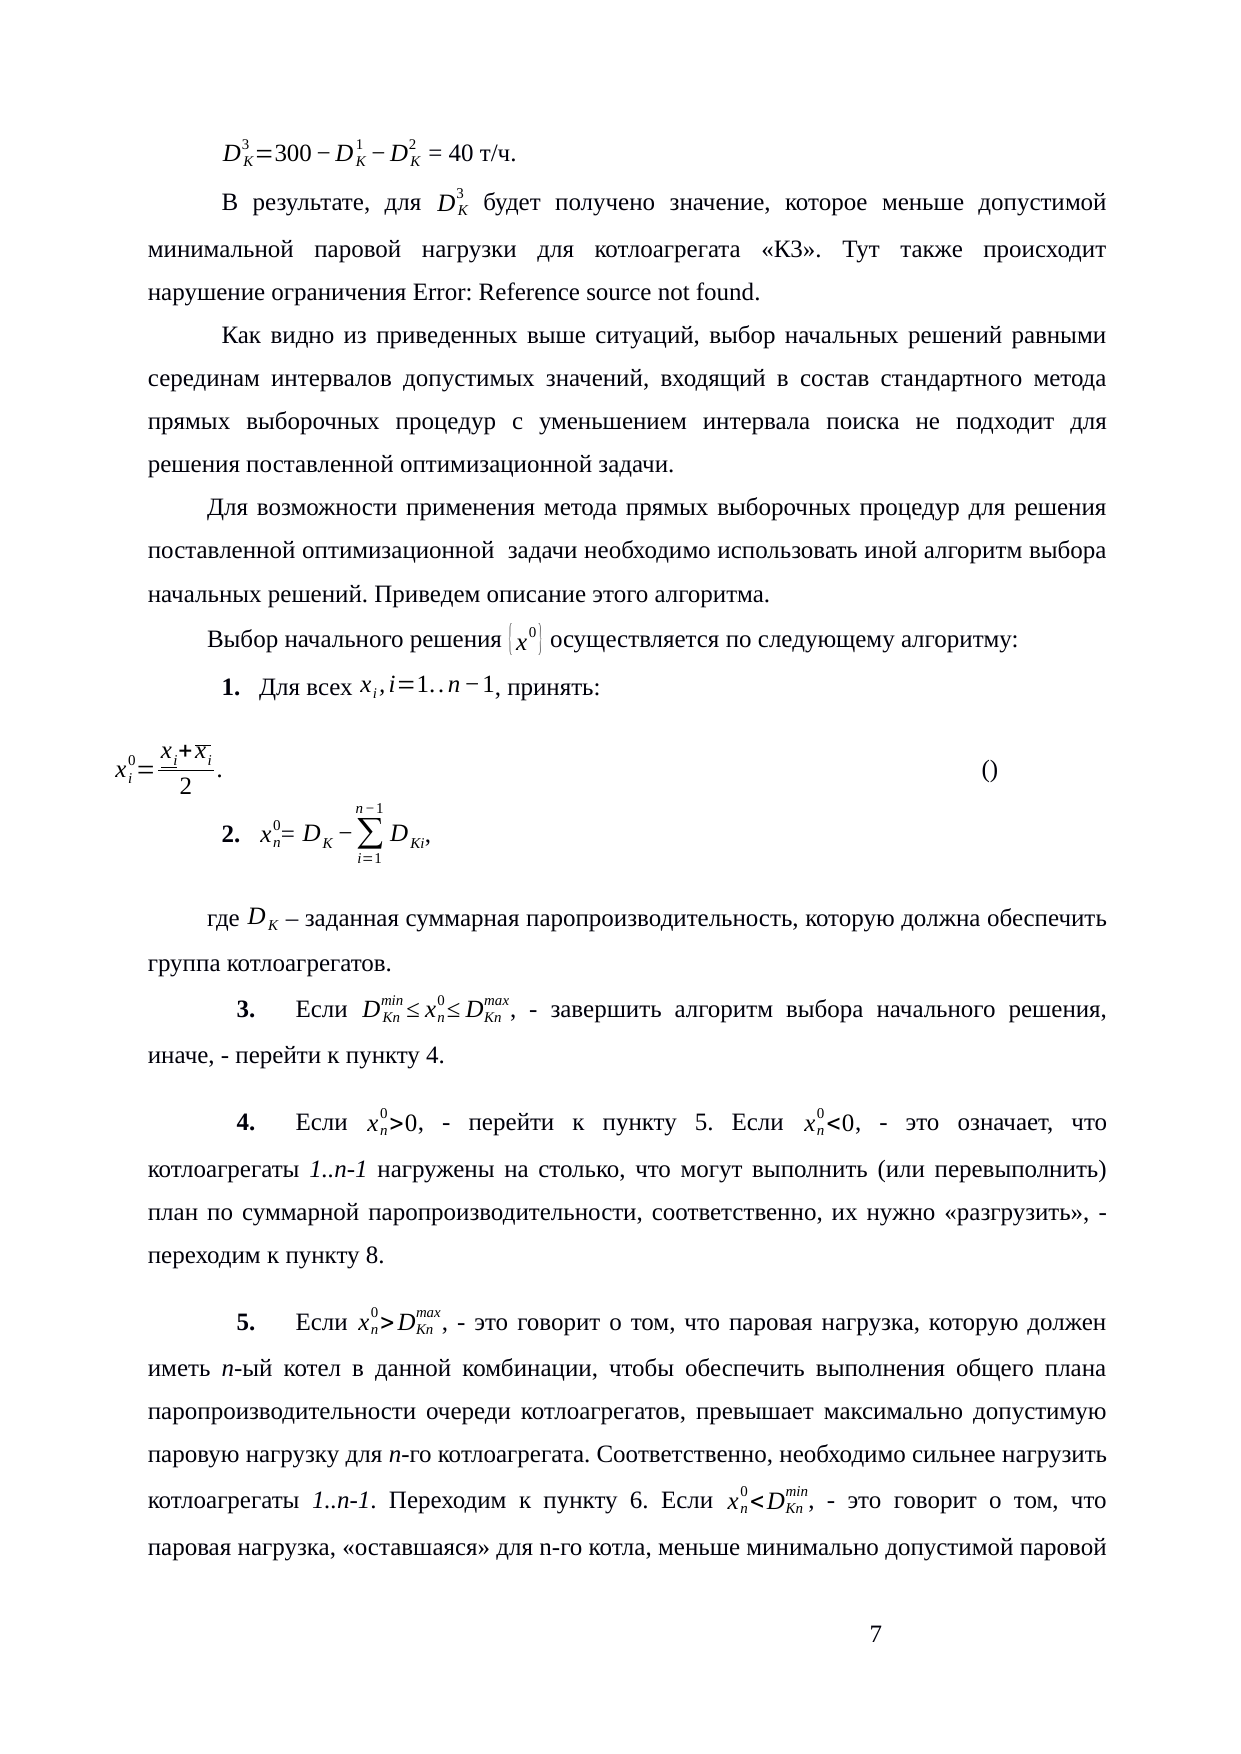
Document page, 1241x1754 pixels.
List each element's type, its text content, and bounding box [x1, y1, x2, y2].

text = 40 т/ч. [148, 135, 1107, 170]
list = , [221, 800, 1107, 867]
table_header [103, 737, 970, 800]
list Если , - перейти к пункту 5. Если , - это означает, что котлоагрегаты 1..n-1 нагружены на столько, что могут выполнить (или перевыполнить) план по суммарной паропроизводительности, соответственно, их нужно «разгрузить», - переходим к пункту 8. [148, 1104, 1107, 1269]
text Для возможности применения метода прямых выборочных процедур для решения поставленной оптимизационной задачи необходимо использовать иной алгоритм выбора начальных решений. Приведем описание этого алгоритма. [148, 492, 1107, 607]
text где – заданная суммарная паропроизводительность, которую должна обеспечить группа котлоагрегатов. [148, 902, 1107, 977]
list Если , - завершить алгоритм выбора начального решения, иначе, - перейти к пункту 4. [148, 991, 1107, 1069]
text Выбор начального решения осуществляется по следующему алгоритму: [148, 622, 1107, 656]
list Для всех , принять: [221, 671, 1107, 702]
text Как видно из приведенных выше ситуаций, выбор начальных решений равными серединам интервалов допустимых значений, входящий в состав стандартного метода прямых выборочных процедур с уменьшением интервала поиска не подходит для решения поставленной оптимизационной задачи. [148, 320, 1107, 478]
table_header () [970, 737, 1099, 800]
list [148, 1304, 1107, 1561]
